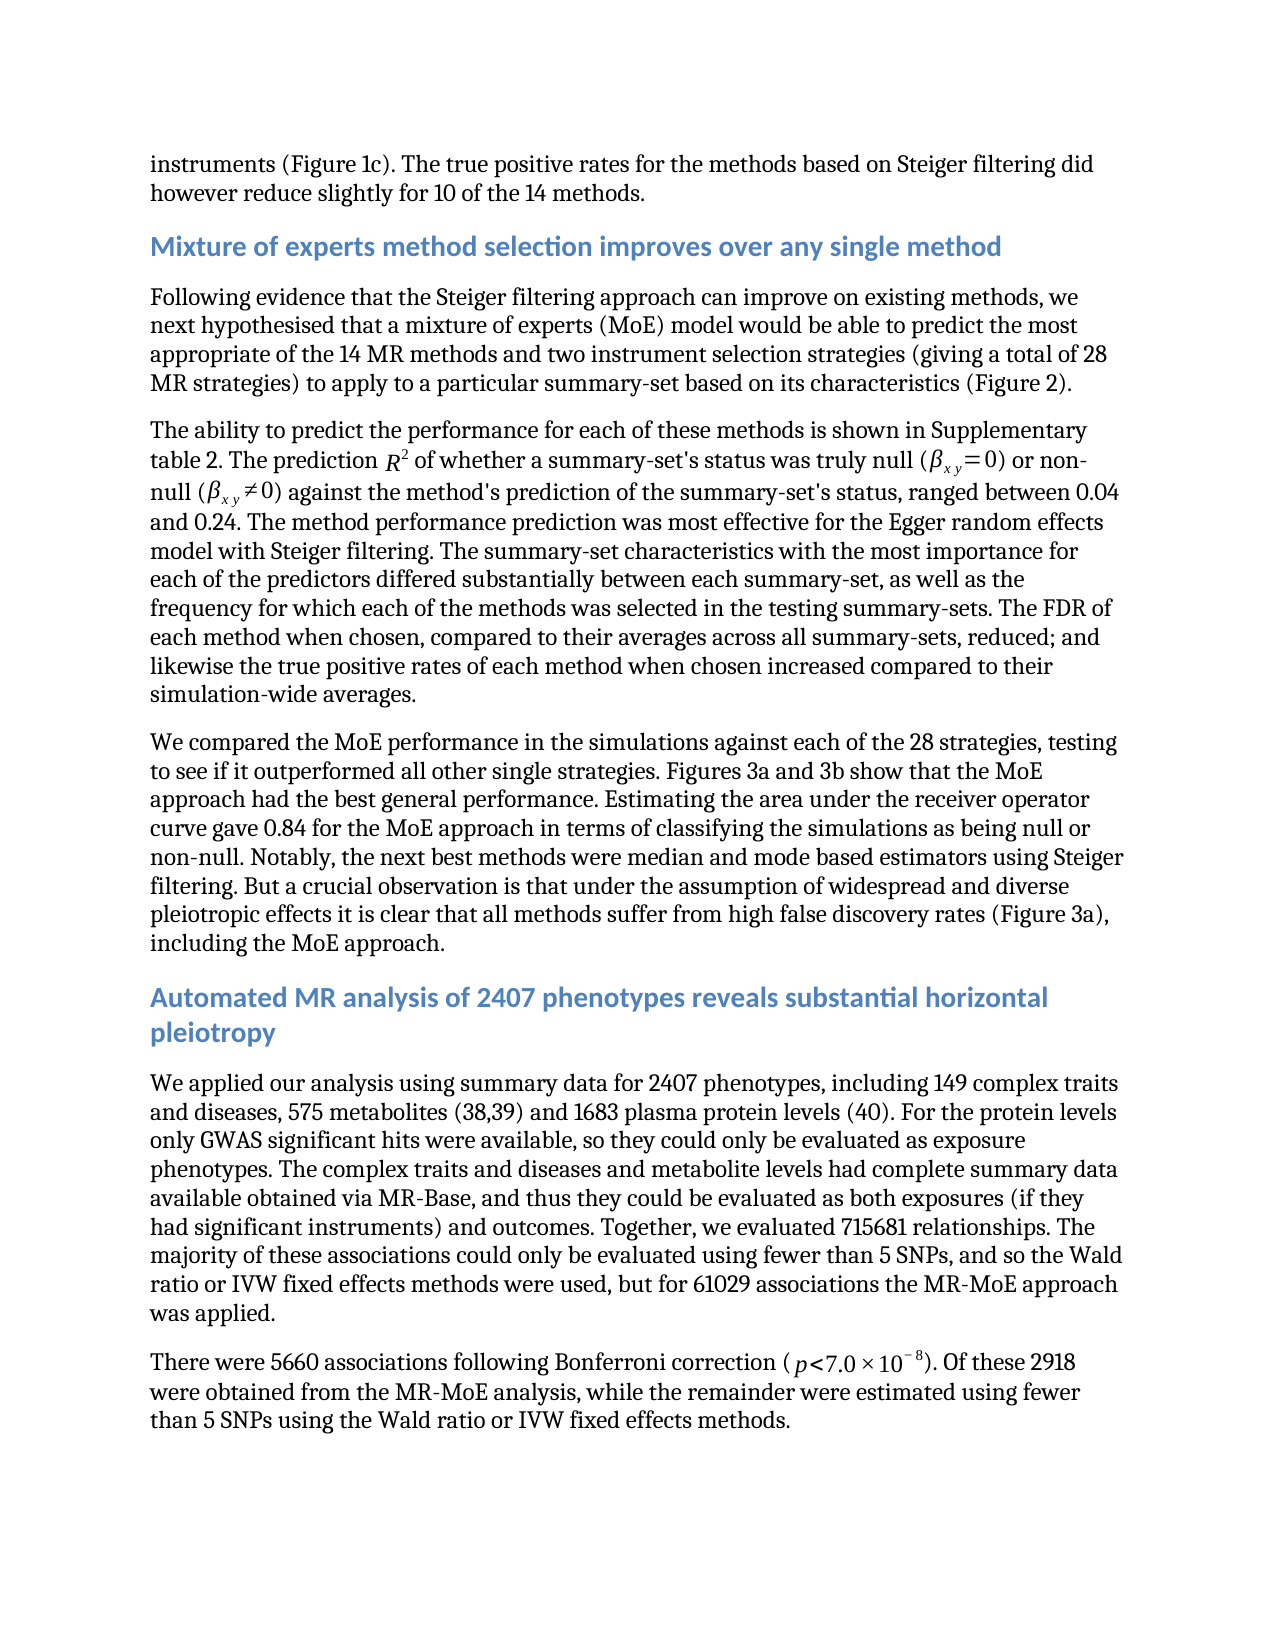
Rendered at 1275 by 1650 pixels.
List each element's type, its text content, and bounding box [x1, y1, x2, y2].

subtitle Automated MR analysis of 2407 phenotypes reveals substantial horizontal pleiotropy [150, 979, 1125, 1050]
text The ability to predict the performance for each of these methods is shown in Supplementary table 2. The prediction of whether a summary-set's status was truly null () or non-null () against the method's prediction of the summary-set's status, ranged between 0.04 and 0.24. The method performance prediction was most effective for the Egger random effects model with Steiger filtering. The summary-set characteristics with the most importance for each of the predictors differed substantially between each summary-set, as well as the frequency for which each of the methods was selected in the testing summary-sets. The FDR of each method when chosen, compared to their averages across all summary-sets, reduced; and likewise the true positive rates of each method when chosen increased compared to their simulation-wide averages. [150, 416, 1125, 709]
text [150, 150, 1125, 207]
text There were 5660 associations following Bonferroni correction (). Of these 2918 were obtained from the MR-MoE analysis, while the remainder were estimated using fewer than 5 SNPs using the Wald ratio or IVW fixed effects methods. [150, 1346, 1125, 1435]
text Following evidence that the Steiger filtering approach can improve on existing methods, we next hypothesised that a mixture of experts (MoE) model would be able to predict the most appropriate of the 14 MR methods and two instrument selection strategies (giving a total of 28 MR strategies) to apply to a particular summary-set based on its characteristics (Figure 2). [150, 283, 1125, 398]
subtitle Mixture of experts method selection improves over any single method [150, 228, 1125, 264]
text We applied our analysis using summary data for 2407 phenotypes, including 149 complex traits and diseases, 575 metabolites (38,39) and 1683 plasma protein levels (40). For the protein levels only GWAS significant hits were available, so they could only be evaluated as exposure phenotypes. The complex traits and diseases and metabolite levels had complete summary data available obtained via MR-Base, and thus they could be evaluated as both exposures (if they had significant instruments) and outcomes. Together, we evaluated 715681 relationships. The majority of these associations could only be evaluated using fewer than 5 SNPs, and so the Wald ratio or IVW fixed effects methods were used, but for 61029 associations the MR-MoE approach was applied. [150, 1069, 1125, 1327]
text We compared the MoE performance in the simulations against each of the 28 strategies, testing to see if it outperformed all other single strategies. Figures 3a and 3b show that the MoE approach had the best general performance. Estimating the area under the receiver operator curve gave 0.84 for the MoE approach in terms of classifying the simulations as being null or non-null. Notably, the next best methods were median and mode based estimators using Steiger filtering. But a crucial observation is that under the assumption of widespread and diverse pleiotropic effects it is clear that all methods suffer from high false discovery rates (Figure 3a), including the MoE approach. [150, 728, 1125, 958]
